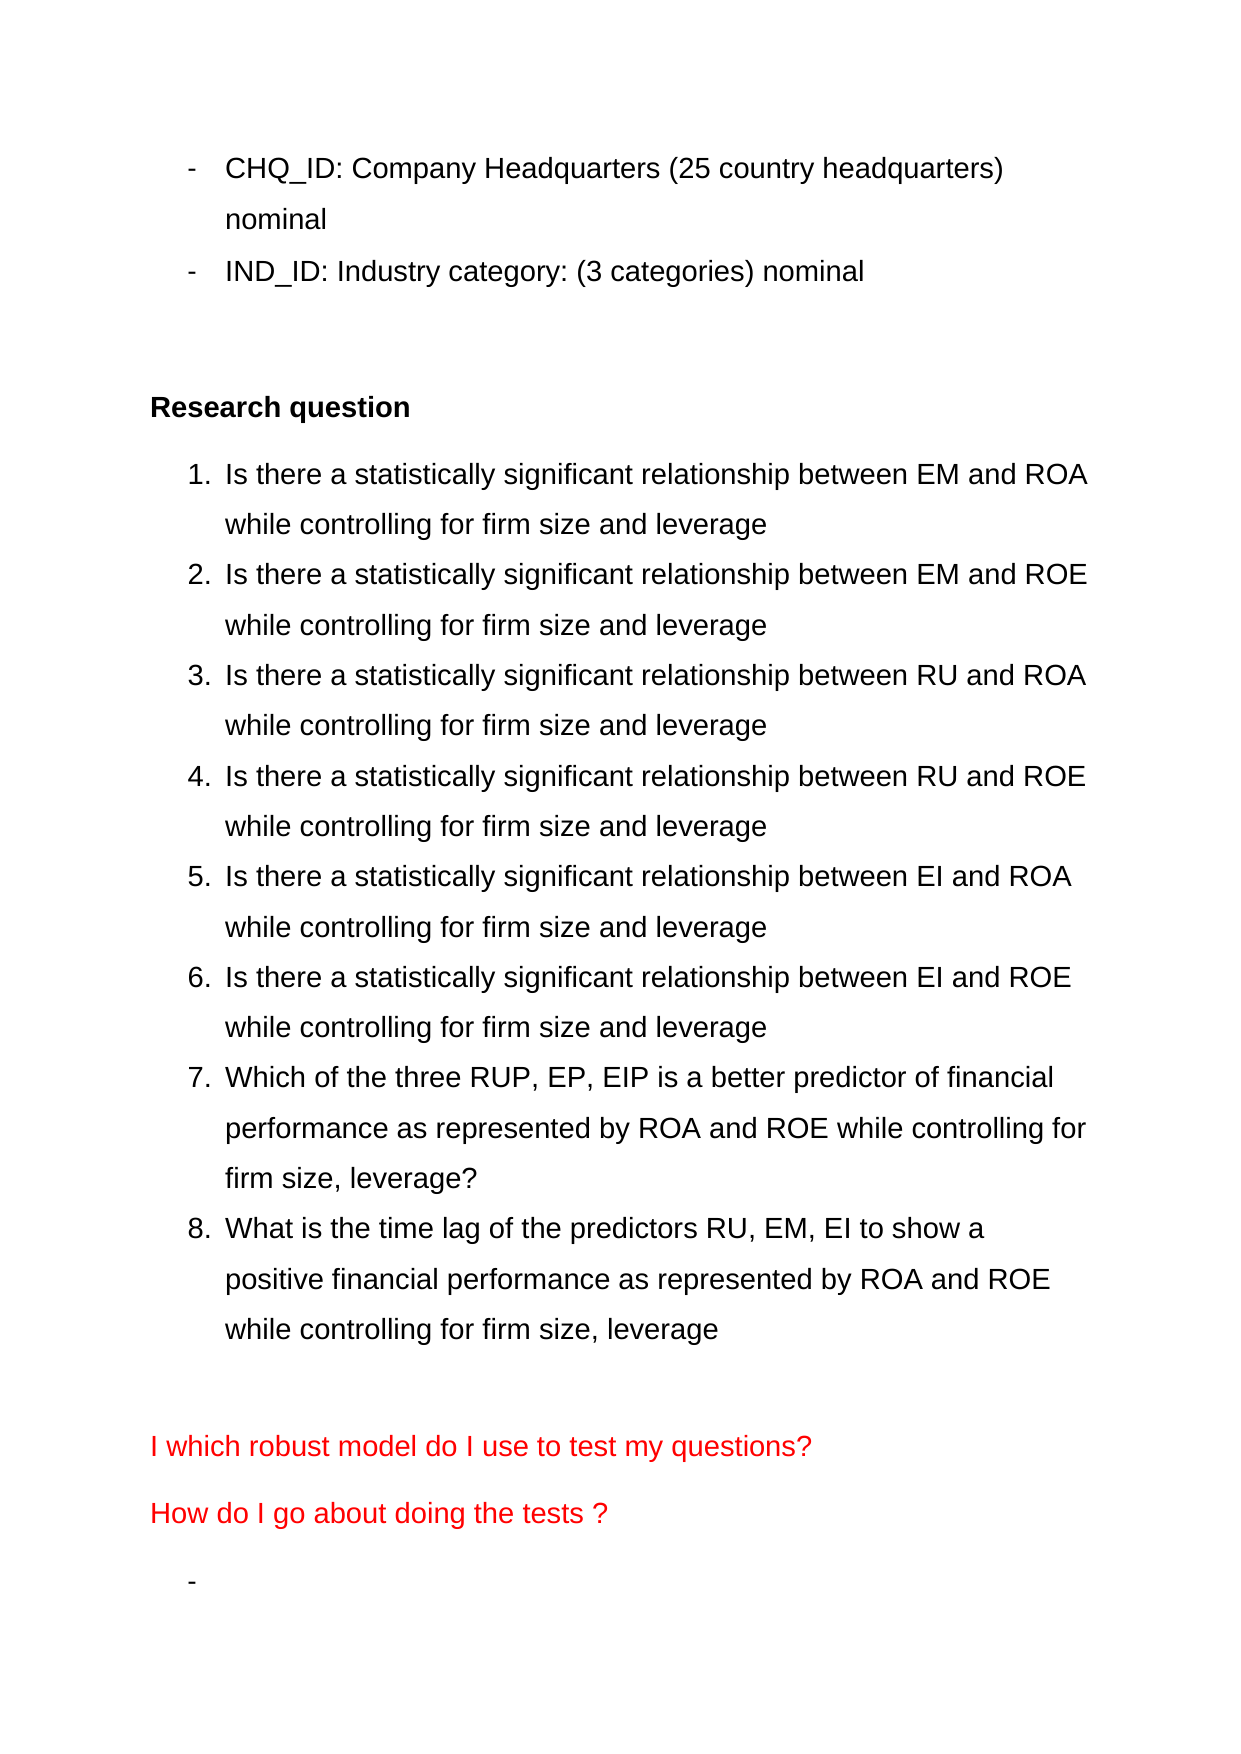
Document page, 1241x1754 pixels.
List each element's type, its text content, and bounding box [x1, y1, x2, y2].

text Research question [150, 390, 1090, 423]
list CHQ_ID: Company Headquarters (25 country headquarters) nominal [187, 150, 1090, 236]
list Is there a statistically significant relationship between RU and ROA while controlling for firm size and leverage [187, 658, 1090, 742]
list IND_ID: Industry category: (3 categories) nominal [187, 253, 1090, 288]
list Is there a statistically significant relationship between EM and ROA while controlling for firm size and leverage [187, 457, 1090, 541]
text I which robust model do I use to test my questions? [150, 1379, 1090, 1463]
list Which of the three RUP, EP, EIP is a better predictor of financial performance as represented by ROA and ROE while controlling for firm size, leverage? [187, 1061, 1090, 1195]
list Is there a statistically significant relationship between EI and ROA while controlling for firm size and leverage [187, 859, 1090, 943]
list What is the time lag of the predictors RU, EM, EI to show a positive financial performance as represented by ROA and ROE while controlling for firm size, leverage [187, 1211, 1090, 1346]
list Is there a statistically significant relationship between RU and ROE while controlling for firm size and leverage [187, 759, 1090, 842]
list Is there a statistically significant relationship between EI and ROE while controlling for firm size and leverage [187, 960, 1090, 1044]
list Is there a statistically significant relationship between EM and ROE while controlling for firm size and leverage [187, 557, 1090, 641]
text How do I go about doing the tests ? [150, 1496, 1090, 1530]
